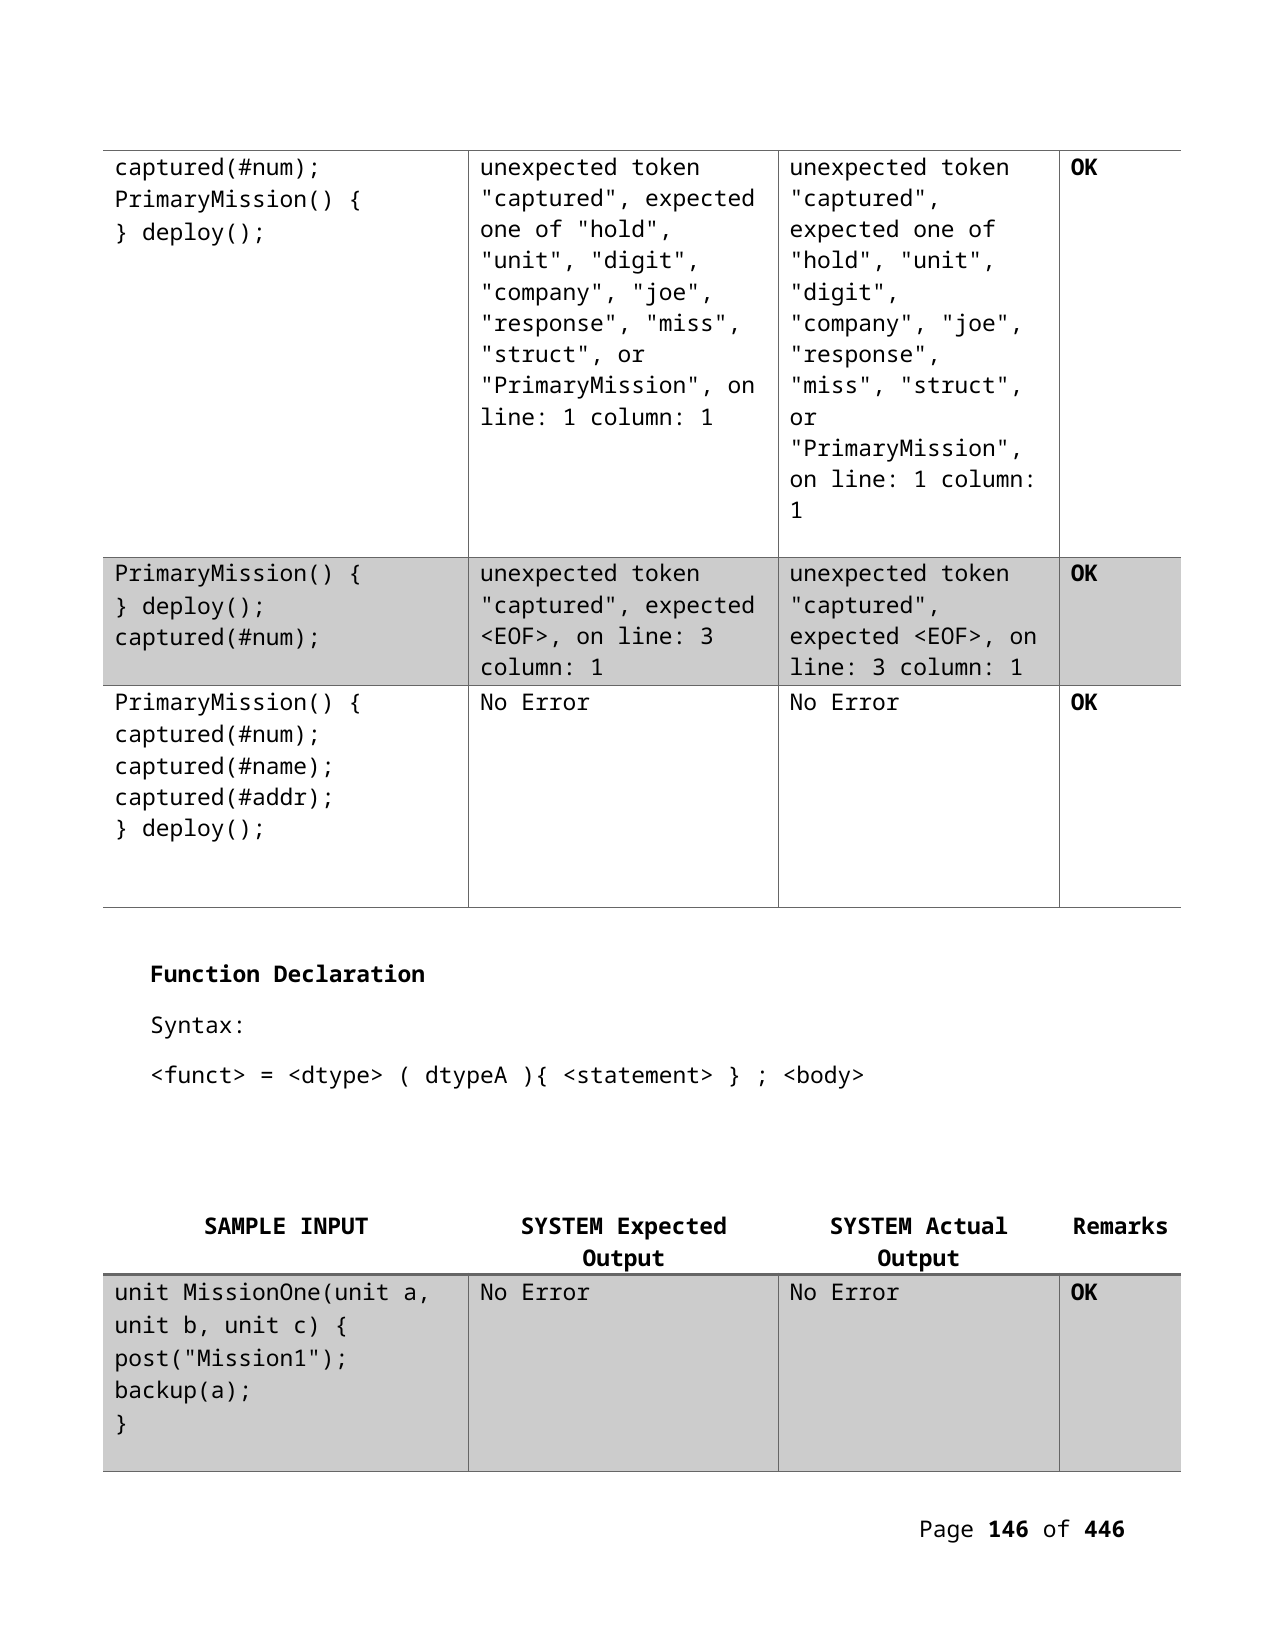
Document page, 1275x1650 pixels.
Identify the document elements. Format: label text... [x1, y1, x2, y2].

table_header Remarks [1059, 1210, 1181, 1273]
table_header SAMPLE INPUT [103, 1210, 469, 1273]
table_cell unexpected token "captured", expected <EOF>, on line: 3 column: 1 [469, 558, 778, 685]
table_cell No Error [469, 686, 778, 907]
table_cell PrimaryMission() { } deploy(); captured(#num); [103, 558, 468, 685]
table_cell OK [1060, 1276, 1181, 1471]
table_cell captured(#num); PrimaryMission() { } deploy(); [103, 151, 468, 557]
table_header SYSTEM Actual Output [778, 1210, 1059, 1273]
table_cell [103, 1276, 468, 1471]
table_cell No Error [779, 686, 1059, 907]
table_cell OK [1060, 686, 1181, 907]
text <funct> = <dtype> ( dtypeA ){ <statement> } ; <body> [150, 1059, 1125, 1090]
table_cell unexpected token "captured", expected <EOF>, on line: 3 column: 1 [779, 558, 1059, 685]
text Function Declaration [150, 958, 1125, 989]
table_cell OK [1060, 151, 1181, 557]
table_cell OK [1060, 558, 1181, 685]
table_cell PrimaryMission() { captured(#num); captured(#name); captured(#addr); } deploy(); [103, 686, 468, 907]
table_cell No Error [779, 1276, 1059, 1471]
text Syntax: [150, 1008, 1125, 1040]
table_cell No Error [469, 1276, 778, 1471]
table_header SYSTEM Expected Output [469, 1210, 778, 1273]
